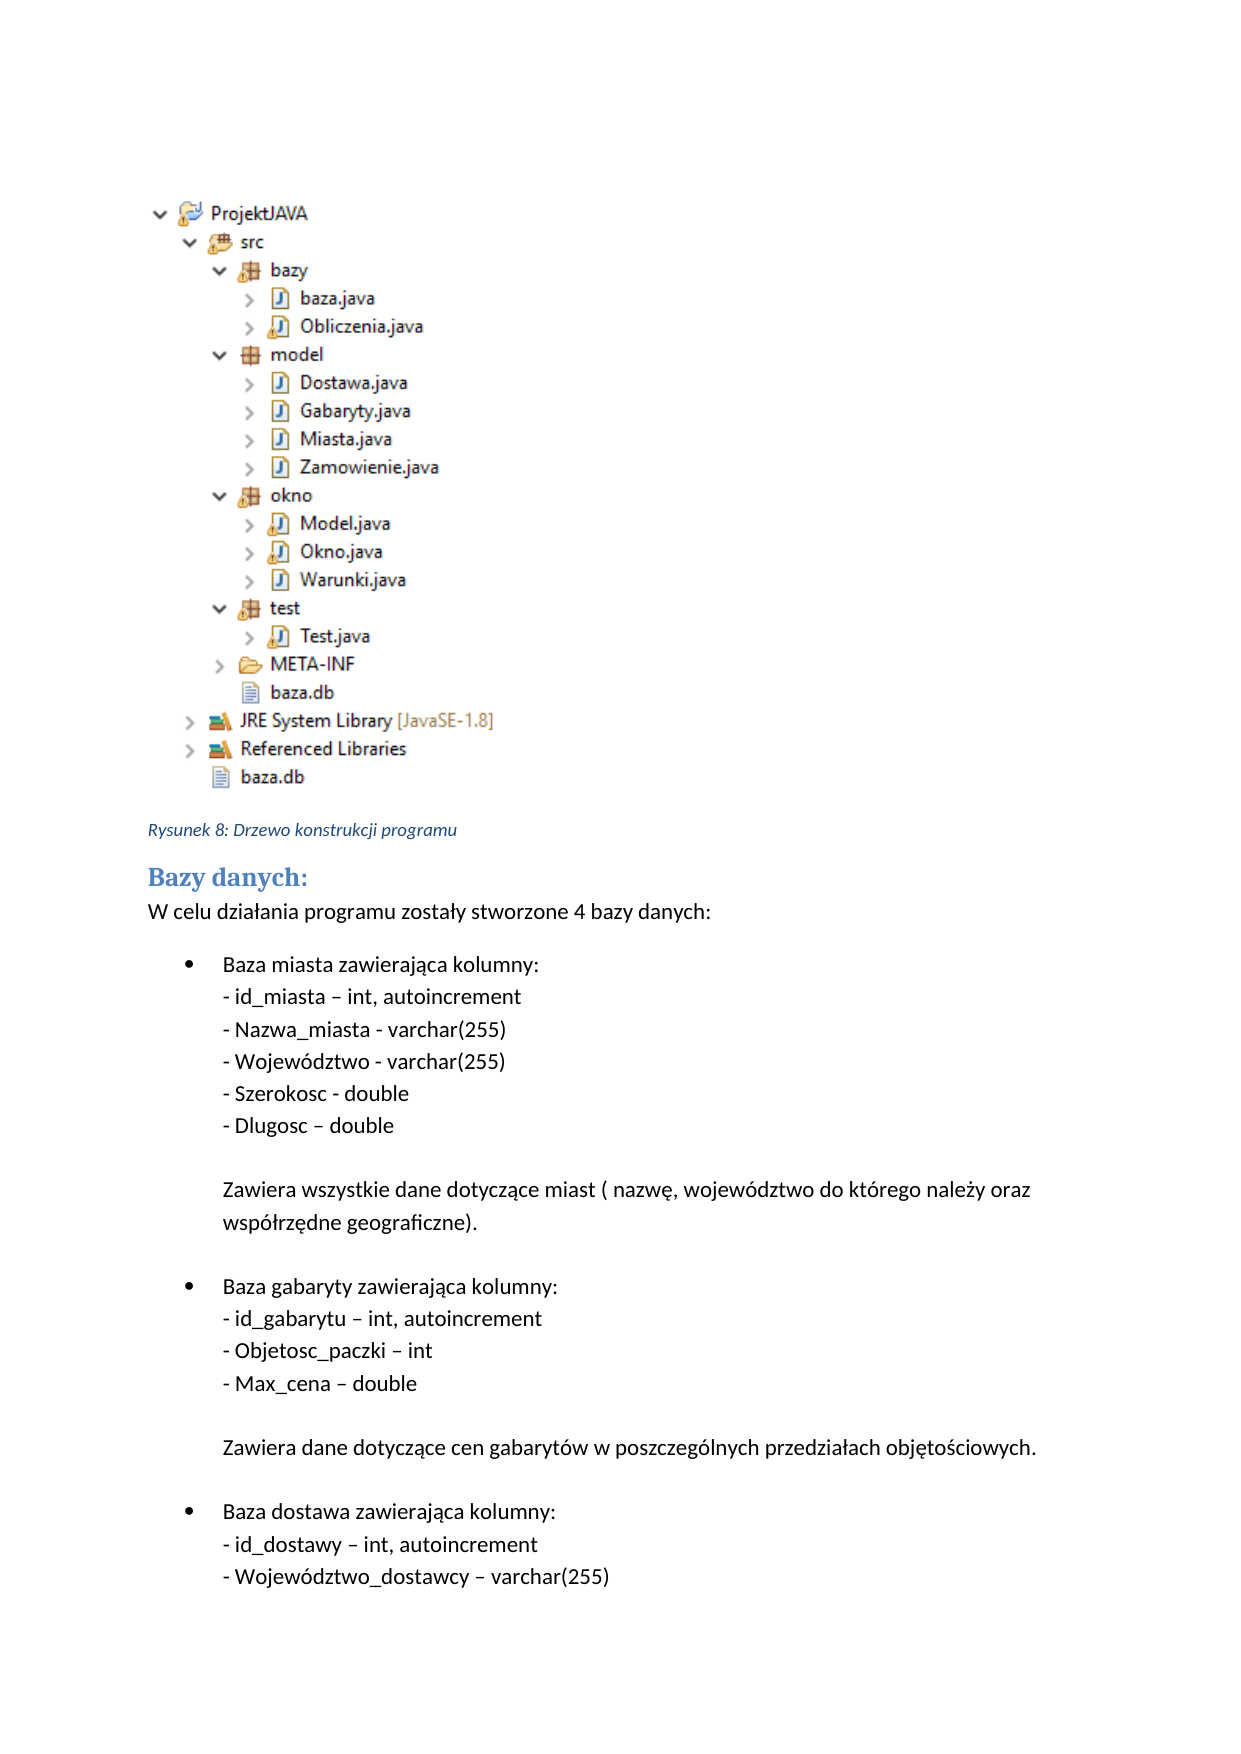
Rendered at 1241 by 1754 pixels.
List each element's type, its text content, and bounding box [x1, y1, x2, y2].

picture [147, 200, 563, 793]
list - id_miasta – int, autoincrement [223, 982, 1093, 1011]
text W celu działania programu zostały stworzone 4 bazy danych: [148, 897, 1093, 925]
subtitle Bazy danych: [148, 862, 1093, 893]
list - Max_cena – double [223, 1369, 1093, 1397]
list Baza miasta zawierająca kolumny: [185, 950, 1093, 978]
list Zawiera dane dotyczące cen gabarytów w poszczególnych przedziałach objętościowych. [223, 1433, 1093, 1461]
list - Szerokosc - double [223, 1079, 1093, 1107]
list Baza dostawa zawierająca kolumny: [185, 1497, 1093, 1526]
list - Dlugosc – double [223, 1111, 1093, 1139]
list - id_dostawy – int, autoincrement [223, 1530, 1093, 1558]
list Baza gabaryty zawierająca kolumny: [185, 1272, 1093, 1300]
list - id_gabarytu – int, autoincrement [223, 1304, 1093, 1332]
list - Objetosc_paczki – int [223, 1337, 1093, 1364]
list - Województwo_dostawcy – varchar(255) [223, 1562, 1093, 1590]
list - Nazwa_miasta - varchar(255) [223, 1015, 1093, 1043]
list Zawiera wszystkie dane dotyczące miast ( nazwę, województwo do którego należy oraz współrzędne geograficzne). [223, 1176, 1093, 1236]
list - Województwo - varchar(255) [223, 1047, 1093, 1075]
